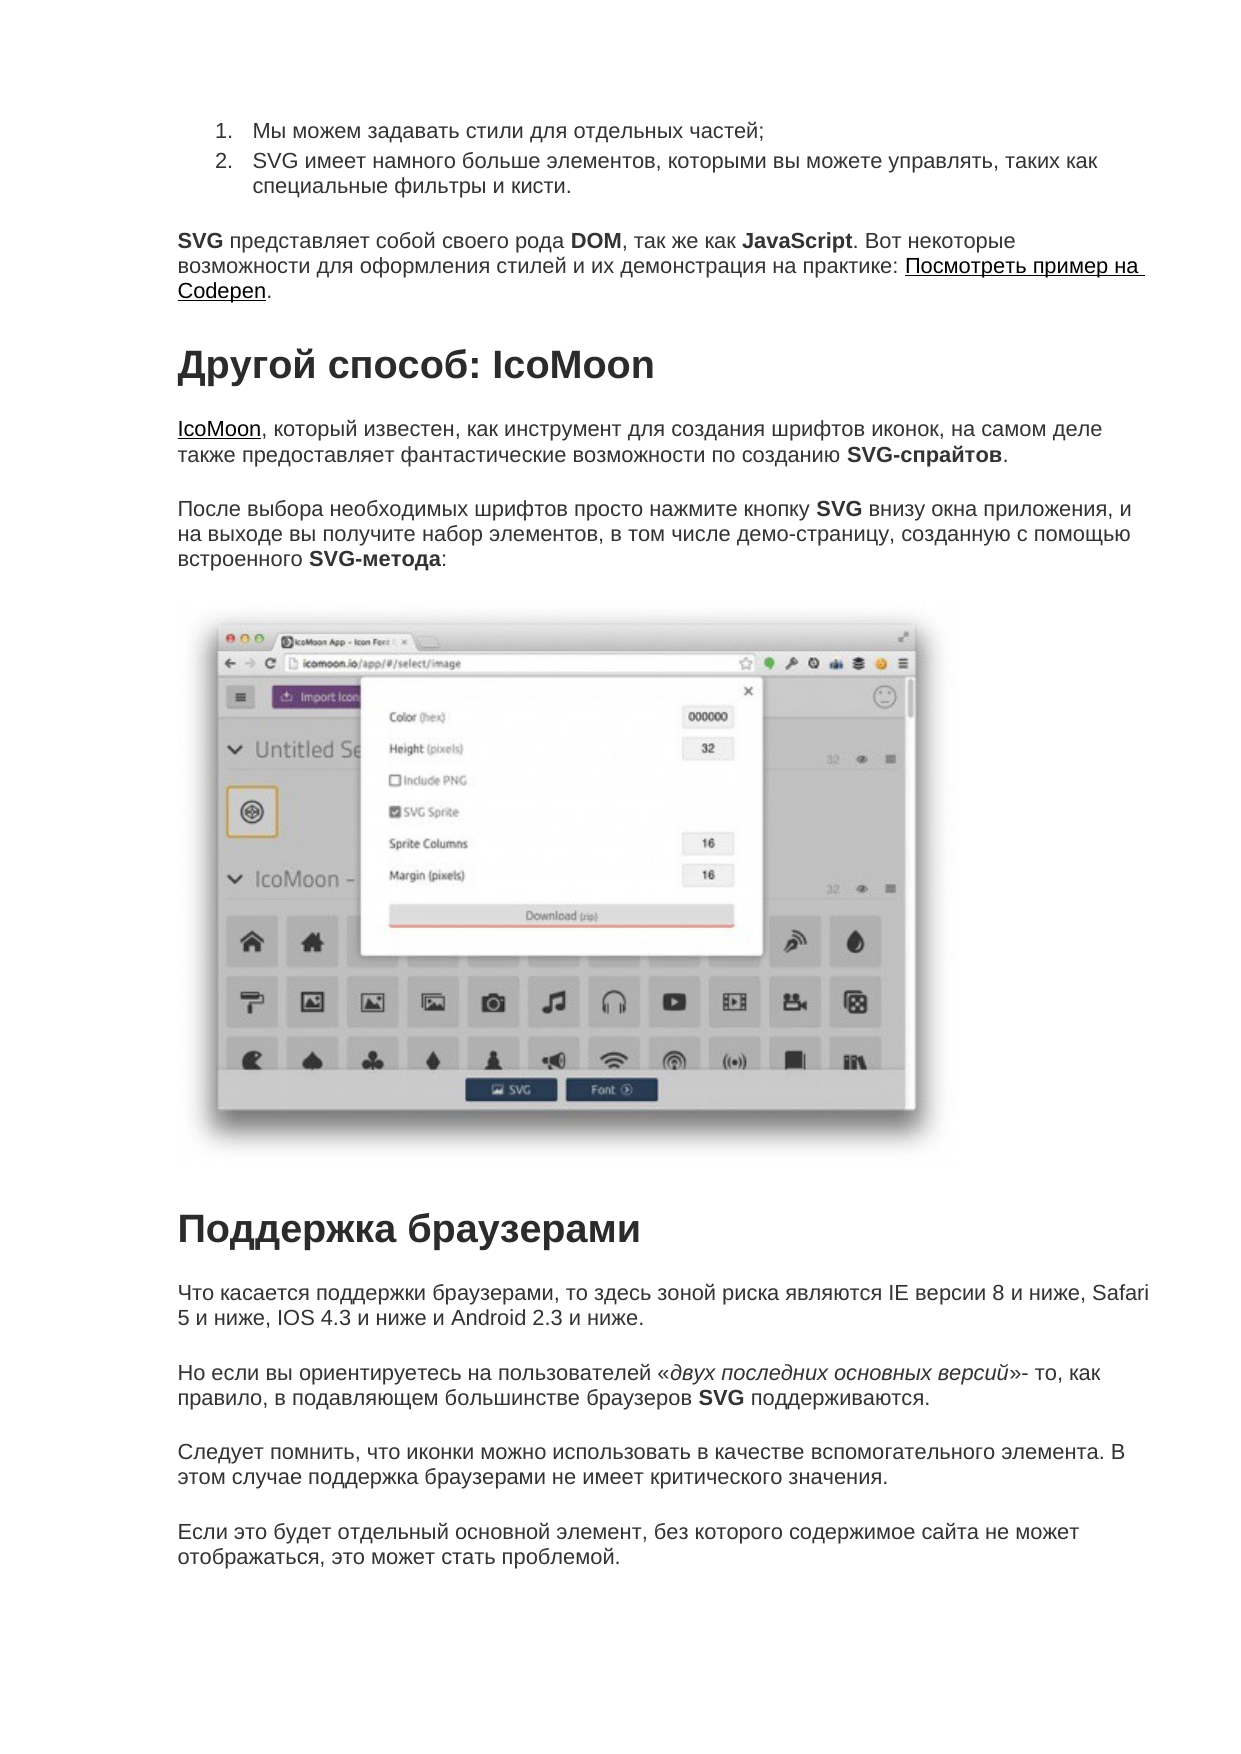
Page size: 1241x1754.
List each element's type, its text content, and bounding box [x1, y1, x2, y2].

picture [177, 600, 957, 1167]
text Но если вы ориентируетесь на пользователей «двух последних основных версий»- то, как правило, в подавляющем большинстве браузеров SVG поддерживаются. [177, 1359, 1152, 1410]
text Что касается поддержки браузерами, то здесь зоной риска являются IE версии 8 и ниже, Safari 5 и ниже, IOS 4.3 и ниже и Android 2.3 и ниже. [177, 1280, 1152, 1330]
list Мы можем задавать стили для отдельных частей; [215, 118, 1152, 143]
text Если это будет отдельный основной элемент, без которого содержимое сайта не может отображаться, это может стать проблемой. [177, 1518, 1152, 1569]
text Поддержка браузерами [177, 1196, 1152, 1251]
list SVG имеет намного больше элементов, которыми вы можете управлять, таких как специальные фильтры и кисти. [215, 148, 1152, 198]
text IcoMoon, который известен, как инструмент для создания шрифтов иконок, на самом деле также предоставляет фантастические возможности по созданию SVG-спрайтов. [177, 416, 1152, 467]
text Следует помнить, что иконки можно использовать в качестве вспомогательного элемента. В этом случае поддержка браузерами не имеет критического значения. [177, 1439, 1152, 1489]
text Другой способ: IcoMoon [177, 332, 1152, 387]
text После выбора необходимых шрифтов просто нажмите кнопку SVG внизу окна приложения, и на выходе вы получите набор элементов, в том числе демо-страницу, созданную с помощью встроенного SVG-метода: [177, 496, 1152, 571]
text SVG представляет собой своего рода DOM, так же как JavaScript. Вот некоторые возможности для оформления стилей и их демонстрация на практике: Посмотреть пример на Codepen. [177, 228, 1152, 303]
